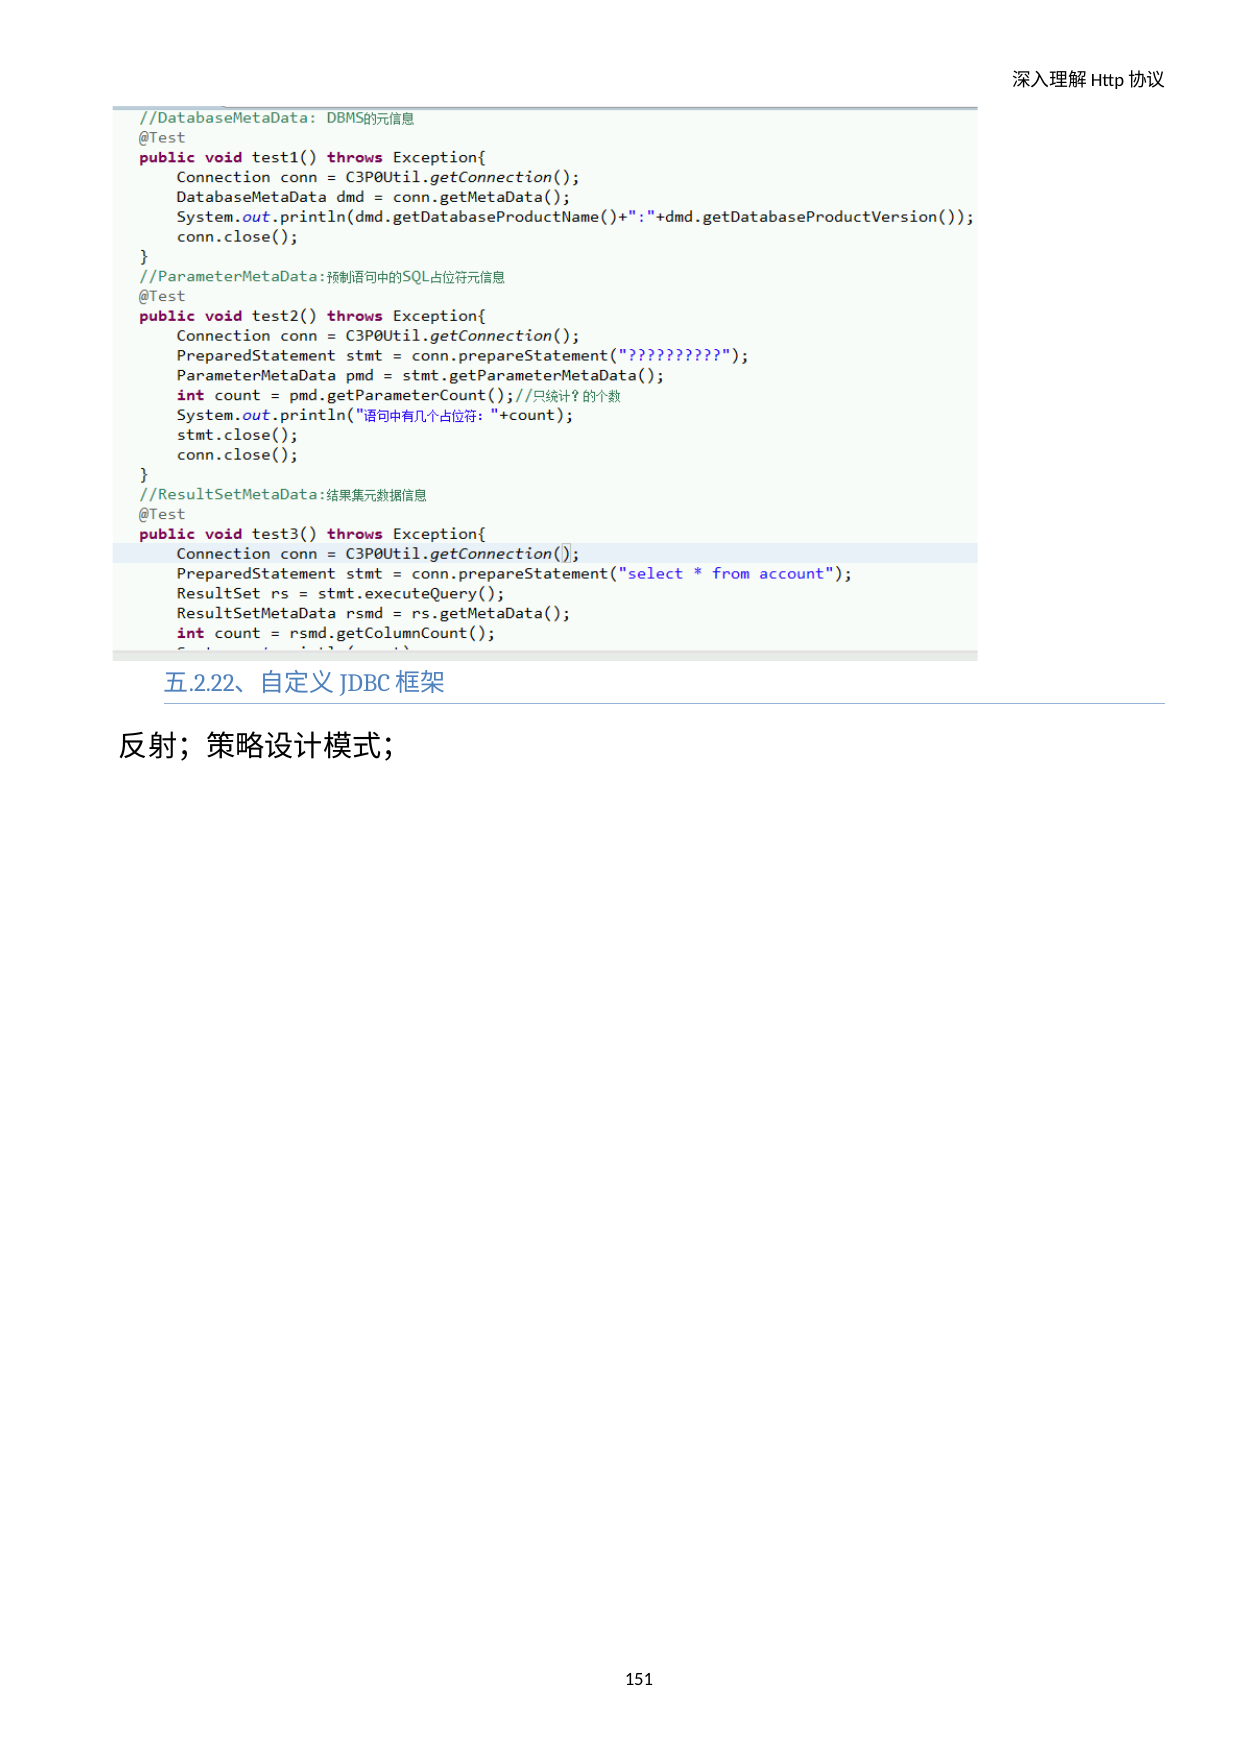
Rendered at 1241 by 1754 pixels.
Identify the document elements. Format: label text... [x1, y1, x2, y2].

picture [112, 106, 978, 661]
subtitle 2、自定义JDBC框架 [164, 661, 1165, 703]
text 反射；策略设计模式； [75, 704, 1165, 783]
